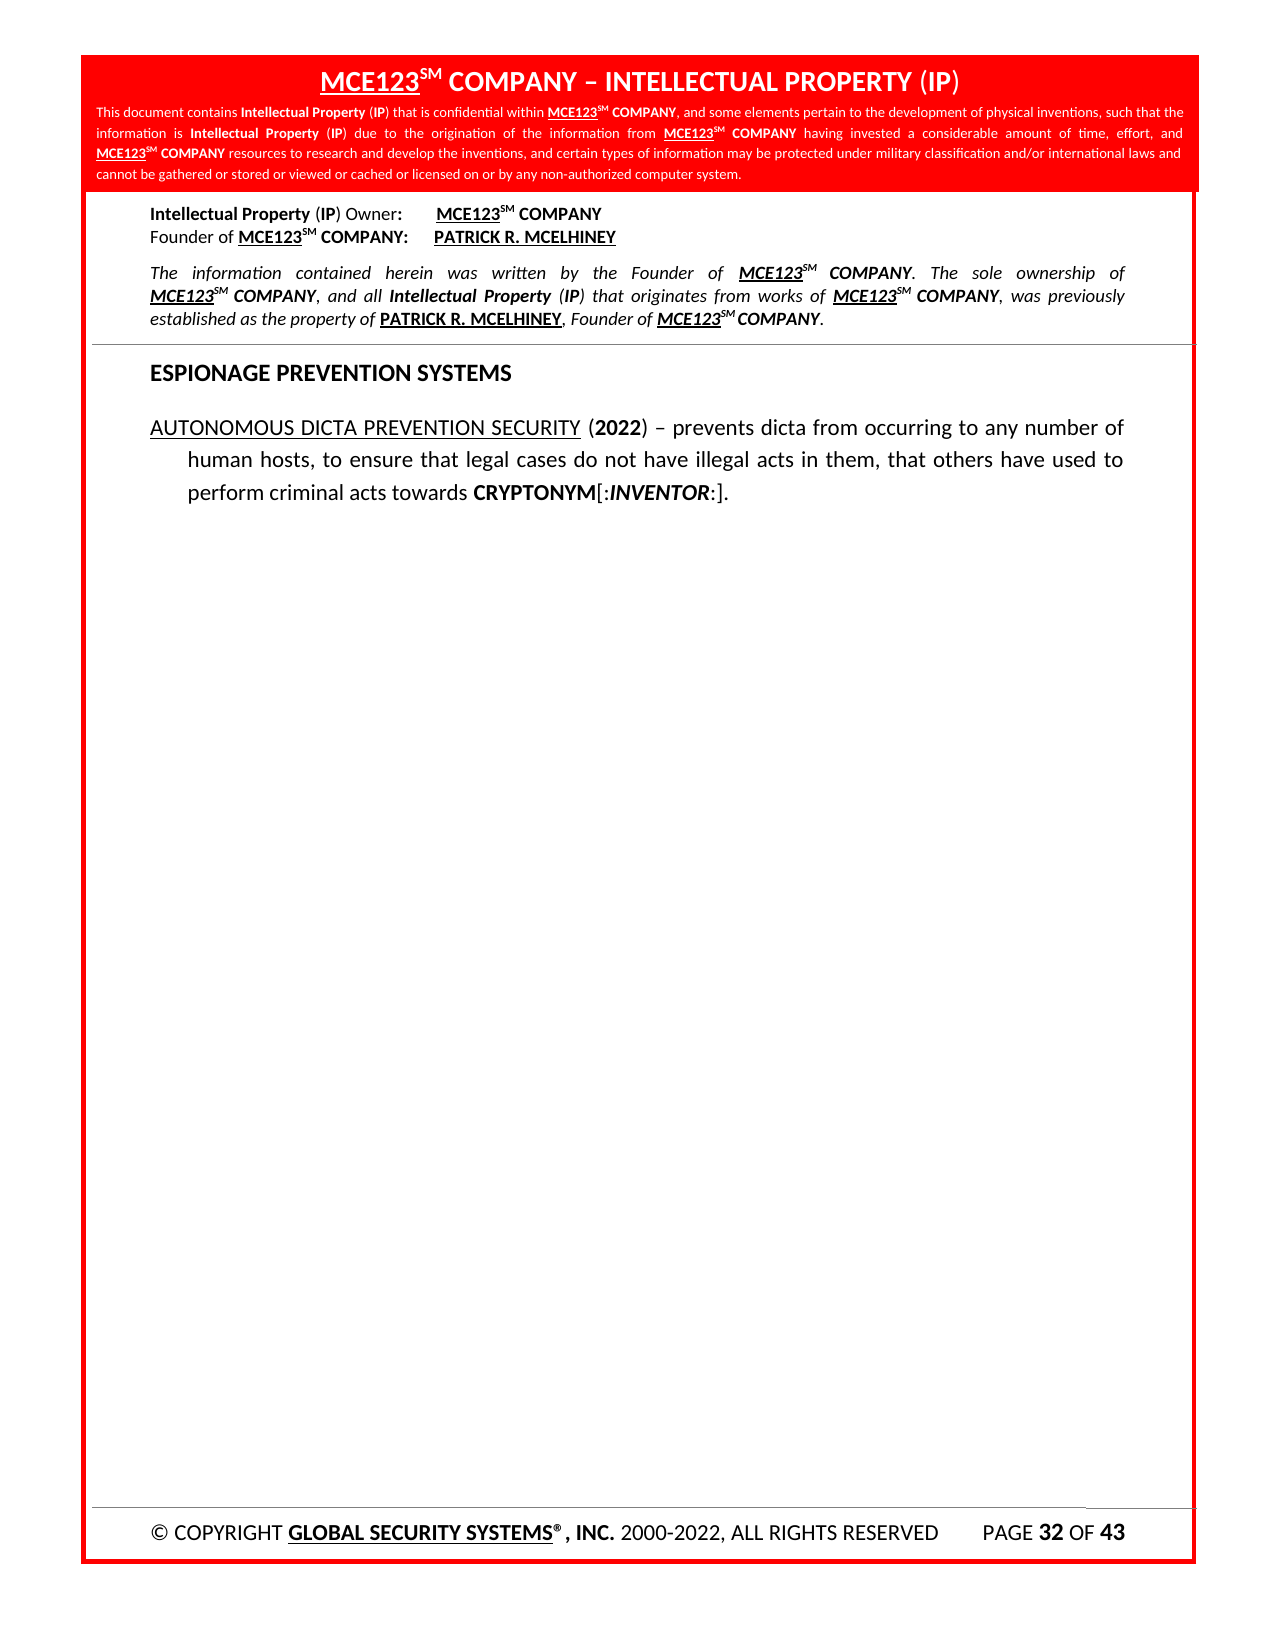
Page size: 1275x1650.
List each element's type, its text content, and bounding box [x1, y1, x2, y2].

text AUTONOMOUS DICTA PREVENTION SECURITY (2022) – prevents dicta from occurring to any number of human hosts, to ensure that legal cases do not have illegal acts in them, that others have used to perform criminal acts towards CRYPTONYM[:INVENTOR:]. [150, 413, 1125, 506]
text ESPIONAGE PREVENTION SYSTEMS [150, 358, 1125, 388]
